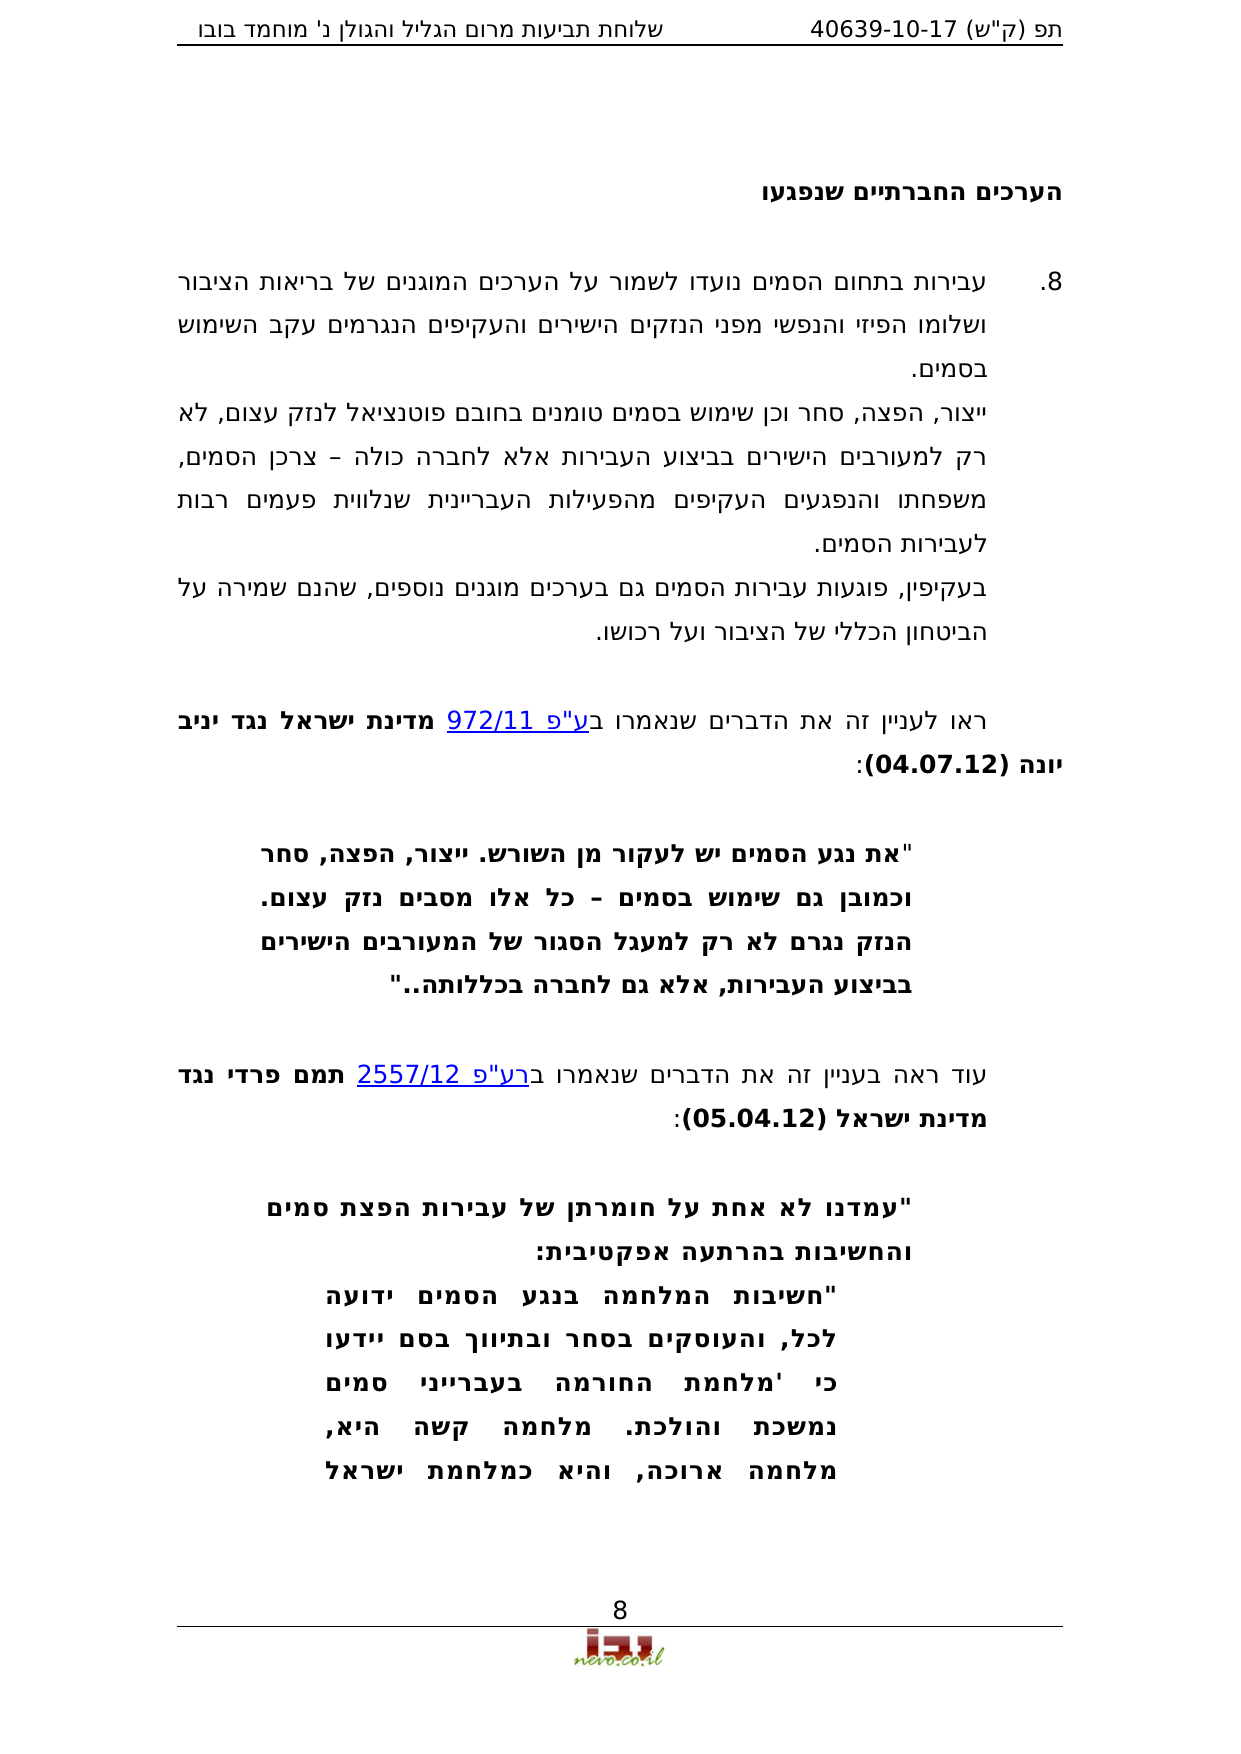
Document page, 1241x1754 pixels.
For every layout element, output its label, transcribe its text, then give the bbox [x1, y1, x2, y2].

text "את נגע הסמים יש לעקור מן השורש. ייצור, הפצה, סחר וכמובן גם שימוש בסמים – כל אלו מסבים נזק עצום. הנזק נגרם לא רק למעגל הסגור של המעורבים הישירים בביצוע העבירות, אלא גם לחברה בכללותה.." [260, 839, 913, 1000]
text הערכים החברתיים שנפגעו [177, 177, 1063, 206]
text עוד ראה בעניין זה את הדברים שנאמרו ברע"פ 2557/12 תמם פרדי נגד מדינת ישראל (05.04.12): [177, 1060, 988, 1133]
text ראו לעניין זה את הדברים שנאמרו בע"פ 972/11 מדינת ישראל נגד יניב יונה (04.07.12): [177, 706, 1063, 779]
text בעקיפין, פוגעות עבירות הסמים גם בערכים מוגנים נוספים, שהנם שמירה על הביטחון הכללי של הציבור ועל רכושו. [177, 573, 988, 646]
text ייצור, הפצה, סחר וכן שימוש בסמים טומנים בחובם פוטנציאל לנזק עצום, לא רק למעורבים הישירים בביצוע העבירות אלא לחברה כולה – צרכן הסמים, משפחתו והנפגעים העקיפים מהפעילות העבריינית שנלווית פעמים רבות לעבירות הסמים. [177, 398, 988, 558]
text 8. עבירות בתחום הסמים נועדו לשמור על הערכים המוגנים של בריאות הציבור ושלומו הפיזי והנפשי מפני הנזקים הישירים והעקיפים הנגרמים עקב השימוש בסמים. [177, 267, 1063, 383]
picture [574, 1628, 666, 1667]
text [325, 1281, 838, 1485]
text "עמדנו לא אחת על חומרתן של עבירות הפצת סמים והחשיבות בהרתעה אפקטיבית: [266, 1193, 913, 1266]
